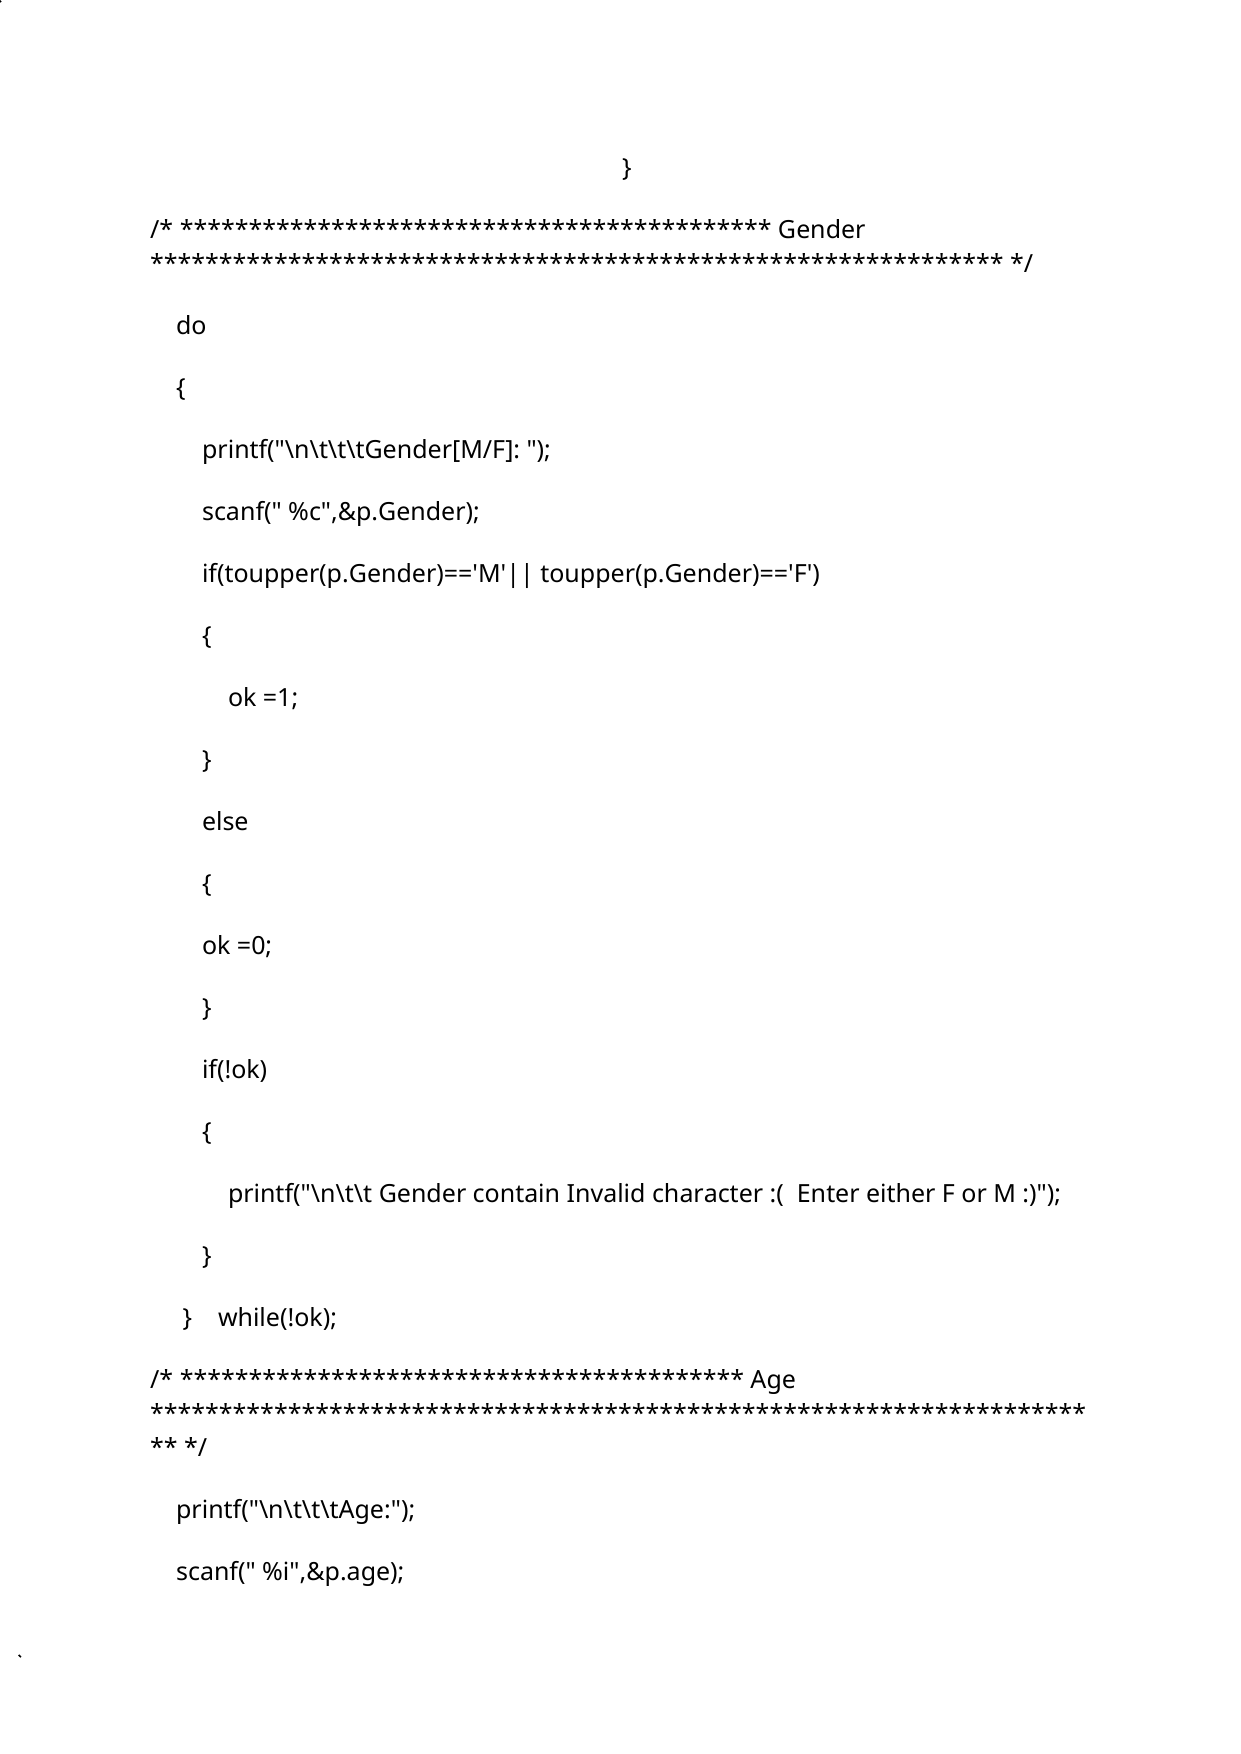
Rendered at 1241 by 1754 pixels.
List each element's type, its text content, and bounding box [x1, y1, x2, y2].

text printf("\n\t\t Gender contain Invalid character :( Enter either F or M :)"); [150, 1176, 1090, 1210]
text scanf(" %i",&p.age); [150, 1554, 1090, 1588]
text /* ***************************************** Age ********************************************************************** */ [150, 1362, 1090, 1464]
text } [150, 150, 1090, 184]
text } [150, 742, 1090, 776]
text if(!ok) [150, 1052, 1090, 1086]
text { [150, 1114, 1090, 1148]
text printf("\n\t\t\tGender[M/F]: "); [150, 432, 1090, 466]
text } [150, 1238, 1090, 1272]
text ok =1; [150, 680, 1090, 714]
text } while(!ok); [150, 1300, 1090, 1334]
text } [150, 990, 1090, 1024]
text else [150, 804, 1090, 838]
text /* ******************************************* Gender ************************************************************** */ [150, 212, 1090, 280]
text if(toupper(p.Gender)=='M'|| toupper(p.Gender)=='F') [150, 556, 1090, 590]
text ok =0; [150, 928, 1090, 962]
text { [150, 370, 1090, 404]
text scanf(" %c",&p.Gender); [150, 494, 1090, 528]
text printf("\n\t\t\tAge:"); [150, 1492, 1090, 1526]
text do [150, 308, 1090, 342]
text { [150, 866, 1090, 900]
text { [150, 618, 1090, 652]
